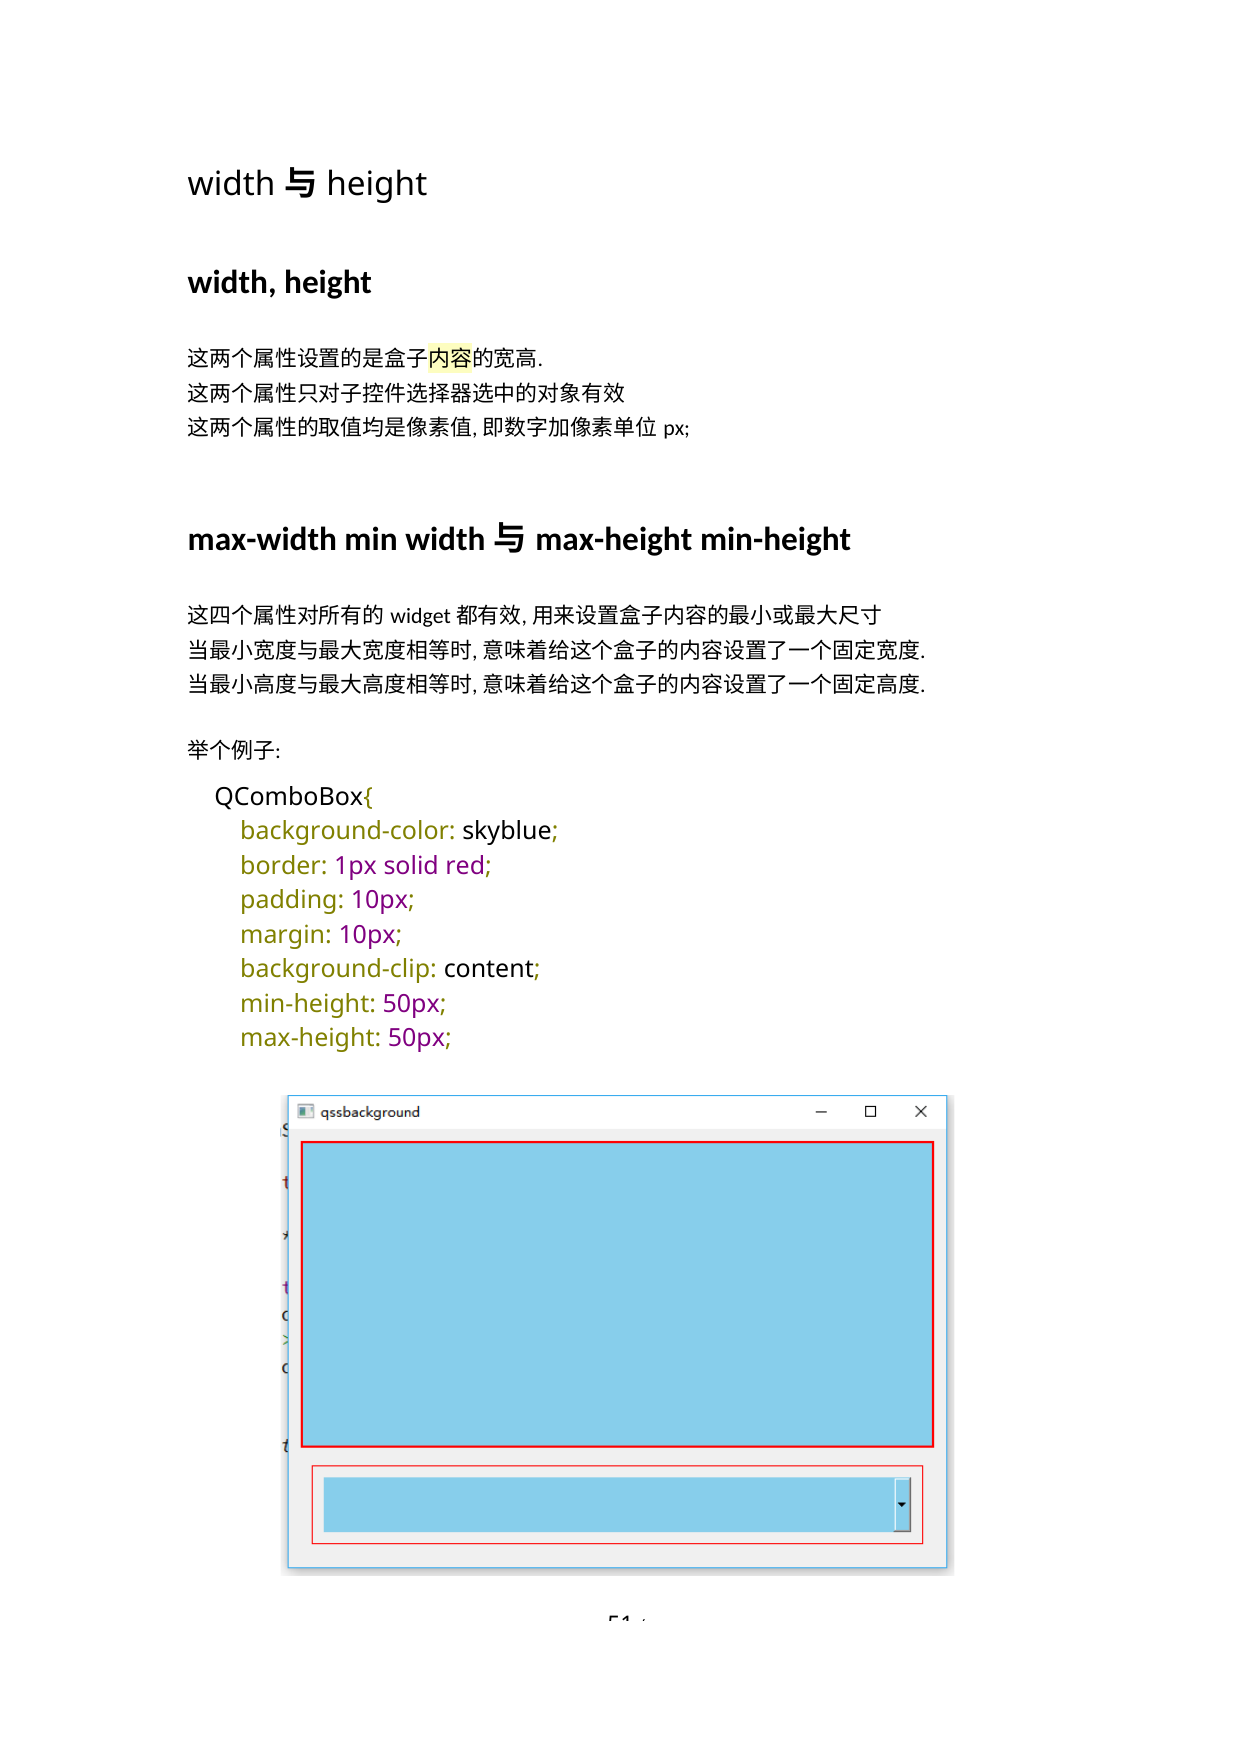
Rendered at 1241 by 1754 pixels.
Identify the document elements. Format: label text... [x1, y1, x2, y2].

subtitle max-width min width 与 max-height min-height [187, 514, 1240, 560]
subtitle width 与 height [187, 159, 1240, 205]
text 举个例子: [187, 736, 1240, 765]
text 当最小宽度与最大宽度相等时, 意味着给这个盒子的内容设置了一个固定宽度. 当最小高度与最大高度相等时, 意味着给这个盒子的内容设置了一个固定高度. [187, 635, 932, 699]
text 这两个属性的取值均是像素值, 即数字加像素单位 px; [187, 412, 1240, 442]
text 这两个属性设置的是盒子内容的宽高. [472, 343, 1240, 373]
subtitle width, height [187, 261, 1240, 302]
text 这四个属性对所有的 widget 都有效, 用来设置盒子内容的最小或最大尺寸 [187, 600, 1240, 630]
text 这两个属性设置的是盒子内容的宽高. [187, 343, 428, 373]
picture [280, 1095, 955, 1576]
text 这两个属性只对子控件选择器选中的对象有效 [187, 377, 1240, 407]
